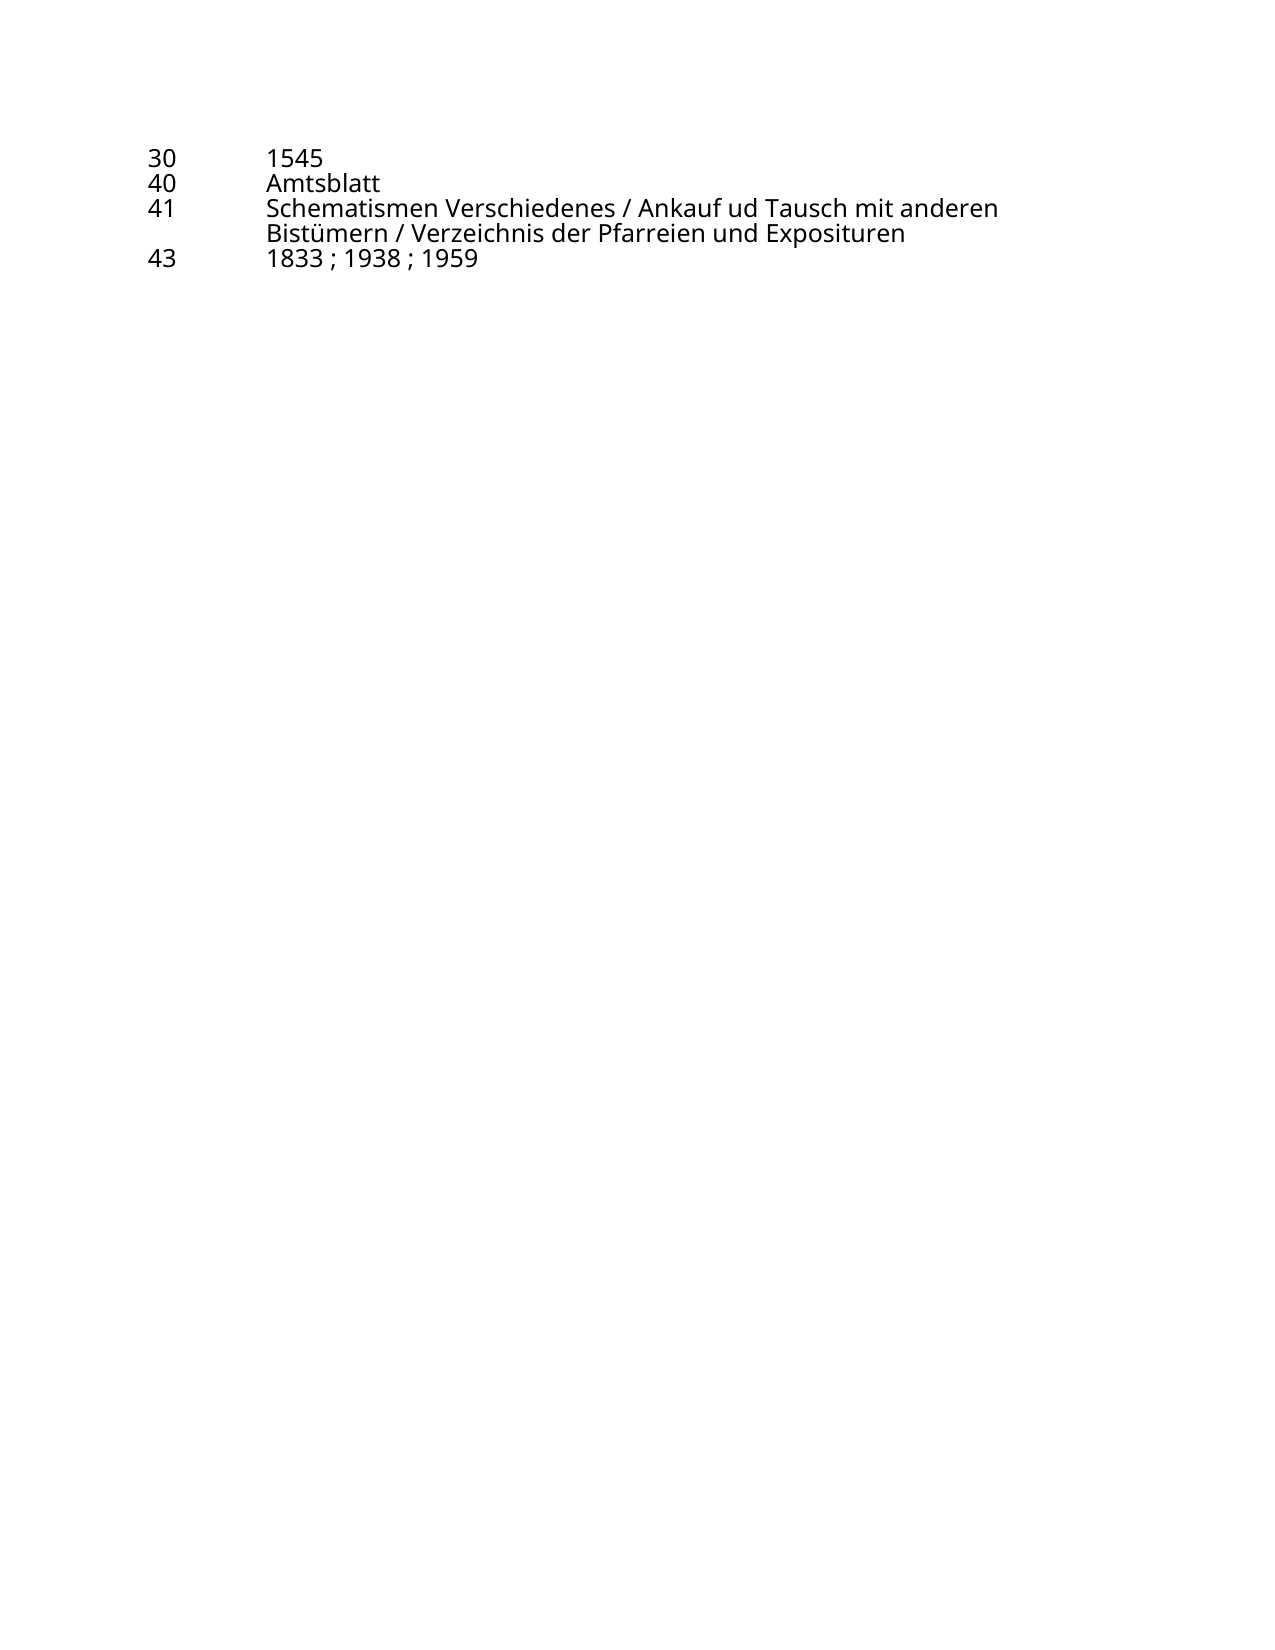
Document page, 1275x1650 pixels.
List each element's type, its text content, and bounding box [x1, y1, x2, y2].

text 43 1833 ; 1938 ; 1959 [148, 248, 1127, 273]
text 41 s[Schematismen]s Verschiedenes / Ankauf ud Tausch mit anderen Bistümern / Verzeichnis der Pfarreien und Exposituren [148, 198, 1127, 248]
text 30 1545 [148, 148, 1127, 173]
text 40 s[Amtsblatt]s [148, 173, 1127, 198]
